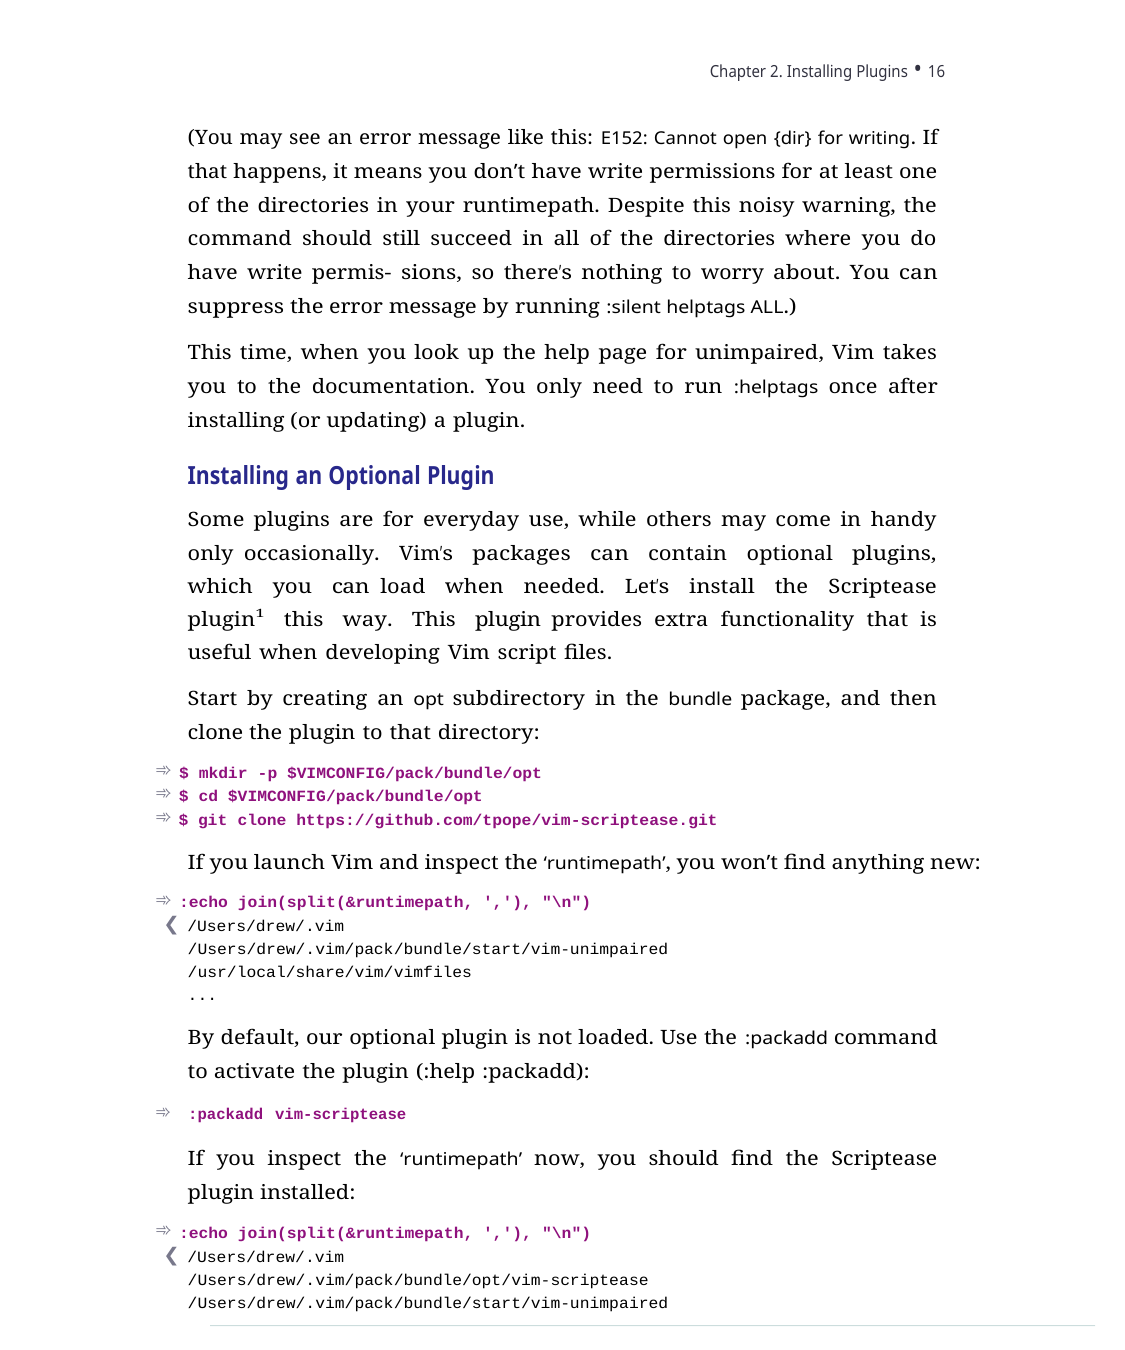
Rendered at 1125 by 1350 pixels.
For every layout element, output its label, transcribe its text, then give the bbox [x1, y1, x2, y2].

text ❮ /Users/drew/.vim [163, 912, 1006, 937]
text By default, our optional plugin is not loaded. Use the :packadd command to activate the plugin (:help :packadd): [187, 1023, 938, 1084]
text If you launch Vim and inspect the ‘runtimepath’, you won’t find anything new: [187, 848, 1006, 876]
text This time, when you look up the help page for unimpaired, Vim takes you to the documentation. You only need to run :helptags once after installing (or updating) a plugin. [187, 338, 938, 433]
text ➾ :echo join(split(&runtimepath, ','), "\n") [155, 888, 1006, 912]
text (You may see an error message like this: E152: Cannot open {dir} for writing. If that happens, it means you don’t have write permissions for at least one of the directories in your runtimepath. Despite this noisy warning, the command should still succeed in all of the directories where you do have write permis- sions, so there’s nothing to worry about. You can suppress the error message by running :silent helptags ALL.) [187, 124, 938, 319]
text ❮ /Users/drew/.vim [163, 1243, 1006, 1267]
text /Users/drew/.vim/pack/bundle/start/vim-unimpaired [187, 942, 1006, 959]
text Chapter 2. Installing Plugins • 16 [709, 50, 1006, 84]
text /usr/local/share/vim/vimfiles [187, 964, 1006, 982]
text /Users/drew/.vim/pack/bundle/start/vim-unimpaired [187, 1295, 1006, 1313]
text ➾ $ mkdir -p $VIMCONFIG/pack/bundle/opt [155, 759, 1006, 783]
text ➾ $ cd $VIMCONFIG/pack/bundle/opt [155, 783, 1006, 806]
text ➾ :packadd vim-scriptease [155, 1098, 1006, 1125]
text Start by creating an opt subdirectory in the bundle package, and then clone the plugin to that directory: [187, 684, 938, 745]
text ➾ :echo join(split(&runtimepath, ','), "\n") [155, 1219, 1006, 1243]
text ➾ $ git clone https://github.com/tpope/vim-scriptease.git [155, 806, 1006, 830]
subtitle Installing an Optional Plugin [187, 457, 1006, 491]
text If you inspect the ‘runtimepath’ now, you should find the Scriptease plugin installed: [187, 1144, 938, 1205]
text Some plugins are for everyday use, while others may come in handy only occasionally. Vim’s packages can contain optional plugins, which you can load when needed. Let’s install the Scriptease plugin1 this way. This plugin provides extra functionality that is useful when developing Vim script files. [187, 506, 938, 665]
text ... [187, 987, 1006, 1004]
text /Users/drew/.vim/pack/bundle/opt/vim-scriptease [187, 1272, 1006, 1290]
